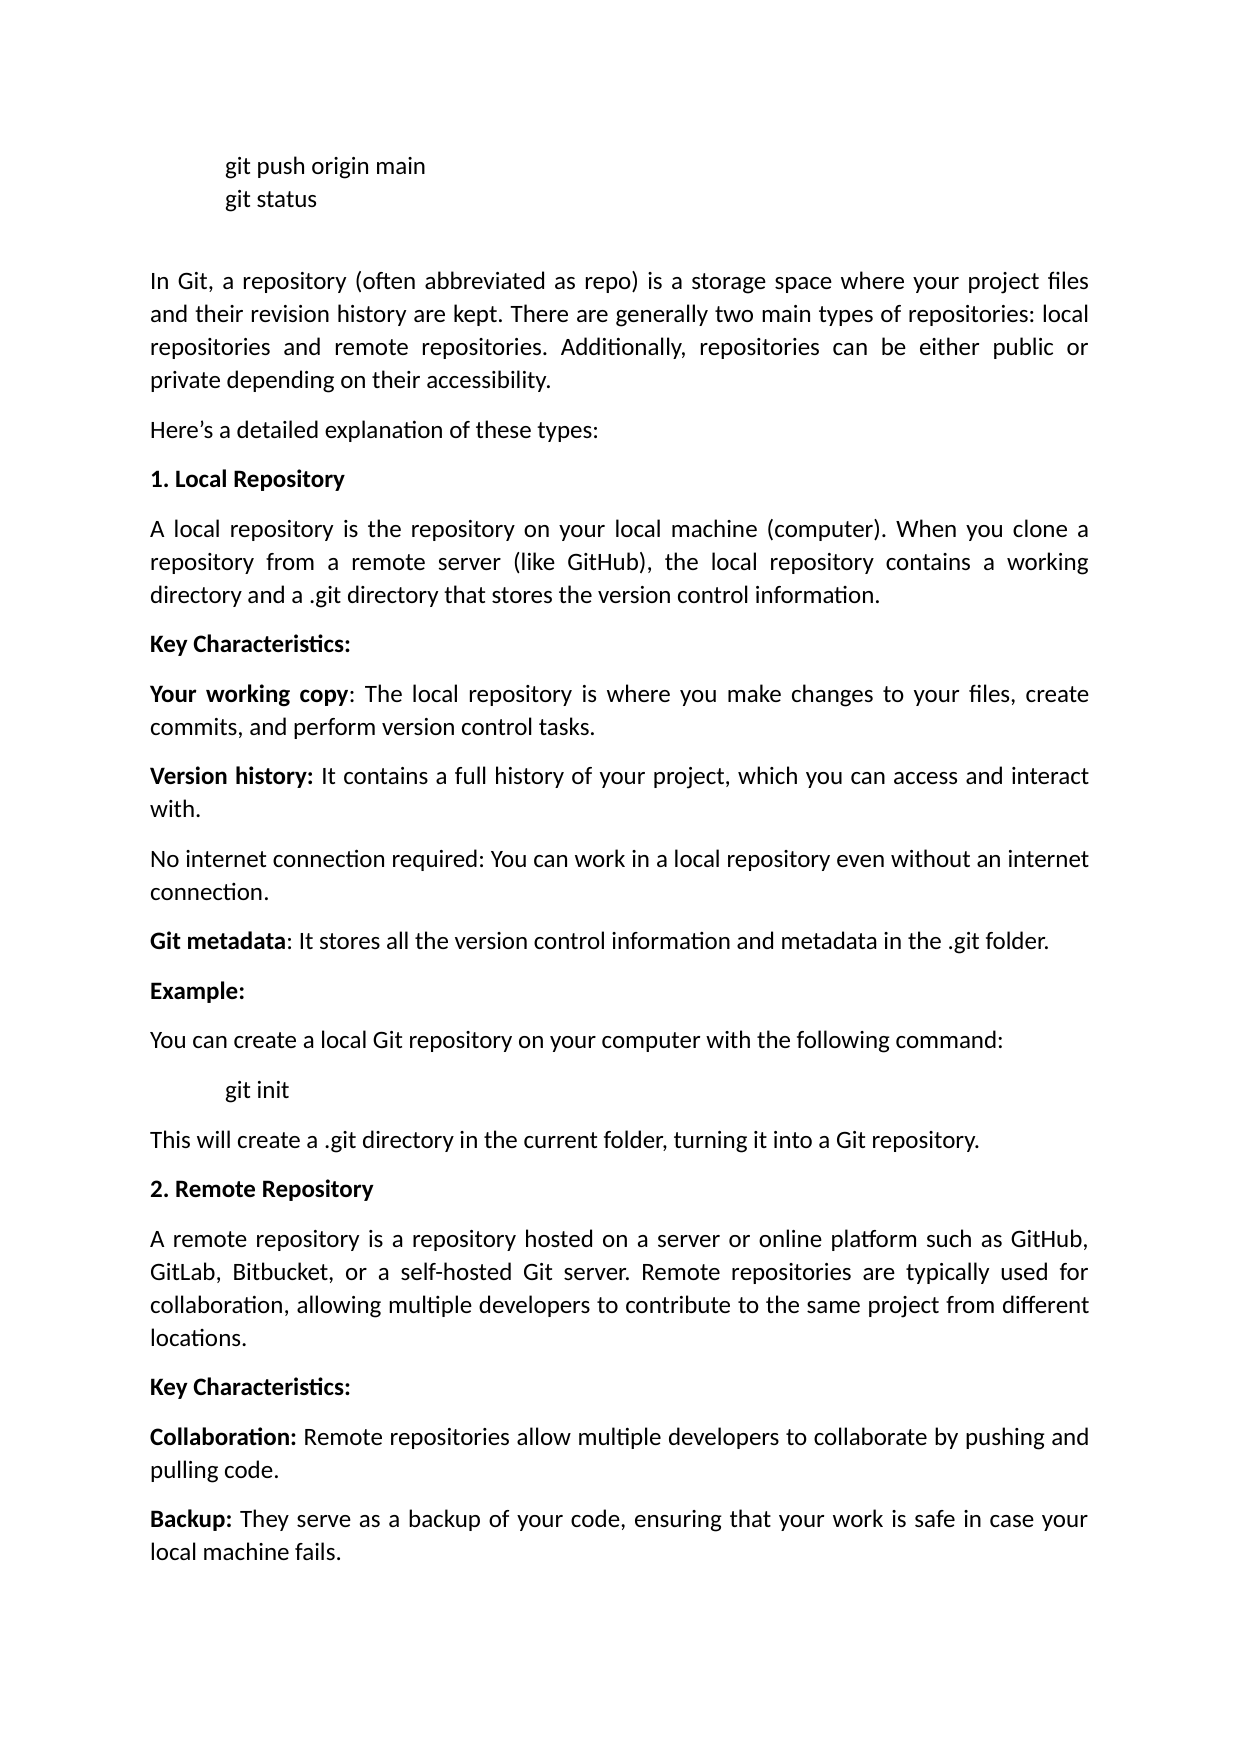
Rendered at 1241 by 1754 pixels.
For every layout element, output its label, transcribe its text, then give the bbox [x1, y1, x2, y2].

text This will create a .git directory in the current folder, turning it into a Git repository. [150, 1124, 1090, 1154]
text Backup: They serve as a backup of your code, ensuring that your work is safe in case your local machine fails. [150, 1503, 1090, 1567]
list git status [150, 183, 1090, 213]
text In Git, a repository (often abbreviated as repo) is a storage space where your project files and their revision history are kept. There are generally two main types of repositories: local repositories and remote repositories. Additionally, repositories can be either public or private depending on their accessibility. [150, 265, 1090, 395]
text Example: [150, 975, 1090, 1006]
text Your working copy: The local repository is where you make changes to your files, create commits, and perform version control tasks. [150, 678, 1090, 741]
text No internet connection required: You can work in a local repository even without an internet connection. [150, 843, 1090, 906]
text A remote repository is a repository hosted on a server or online platform such as GitHub, GitLab, Bitbucket, or a self-hosted Git server. Remote repositories are typically used for collaboration, allowing multiple developers to contribute to the same project from different locations. [150, 1223, 1090, 1352]
text You can create a local Git repository on your computer with the following command: [150, 1024, 1090, 1055]
text Key Characteristics: [150, 628, 1090, 659]
list git init [225, 1074, 1090, 1105]
text Key Characteristics: [150, 1371, 1090, 1402]
list git push origin main [225, 150, 1090, 181]
text Here’s a detailed explanation of these types: [150, 414, 1090, 444]
text Git metadata: It stores all the version control information and metadata in the .git folder. [150, 925, 1090, 956]
text 2. Remote Repository [150, 1173, 1090, 1204]
text Collaboration: Remote repositories allow multiple developers to collaborate by pushing and pulling code. [150, 1421, 1090, 1484]
text 1. Local Repository [150, 463, 1090, 494]
text A local repository is the repository on your local machine (computer). When you clone a repository from a remote server (like GitHub), the local repository contains a working directory and a .git directory that stores the version control information. [150, 513, 1090, 609]
text Version history: It contains a full history of your project, which you can access and interact with. [150, 760, 1090, 824]
